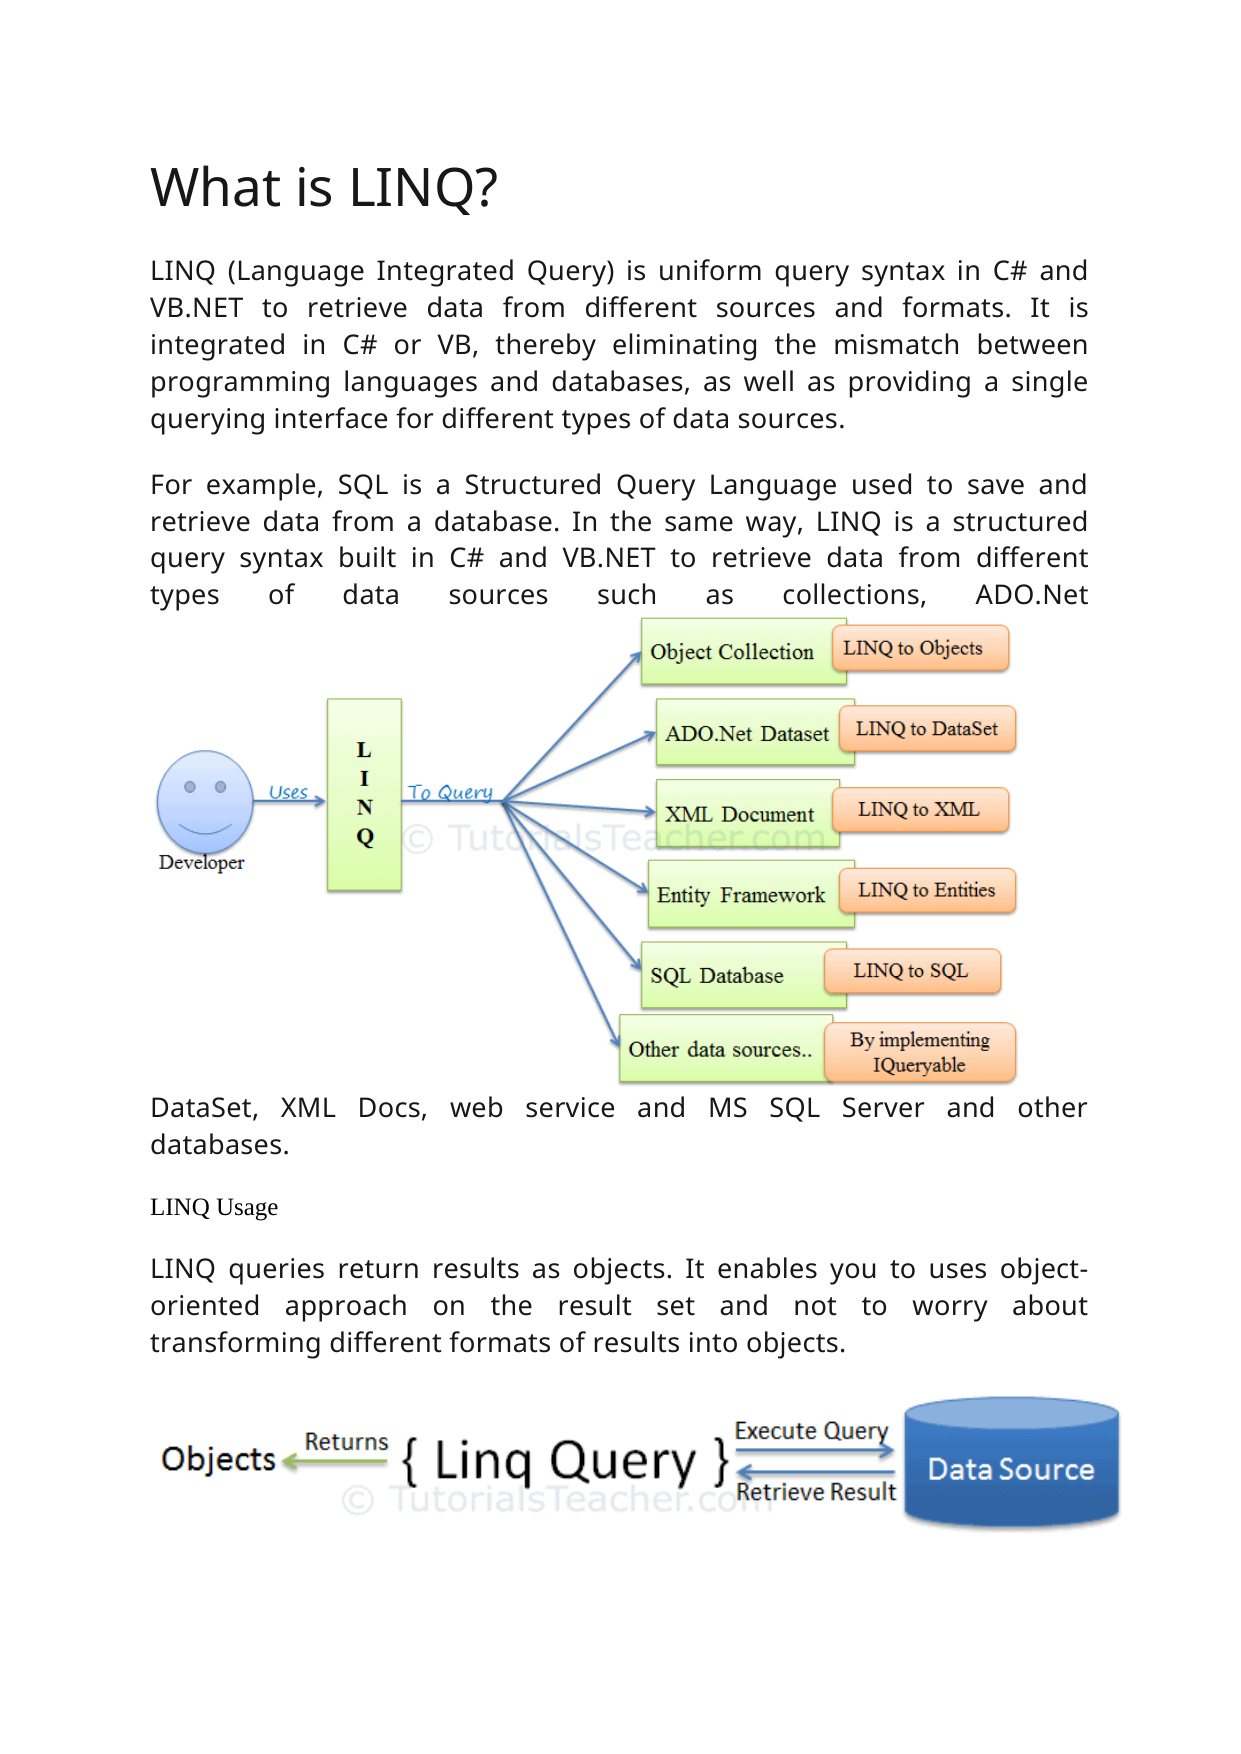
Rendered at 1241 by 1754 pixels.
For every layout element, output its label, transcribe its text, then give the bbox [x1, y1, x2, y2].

picture [150, 1389, 1127, 1535]
text LINQ Usage [150, 1192, 1090, 1221]
text LINQ (Language Integrated Query) is uniform query syntax in C# and VB.NET to retrieve data from different sources and formats. It is integrated in C# or VB, thereby eliminating the mismatch between programming languages and databases, as well as providing a single querying interface for different types of data sources. [150, 252, 1090, 436]
picture [150, 612, 1022, 1089]
text LINQ queries return results as objects. It enables you to uses object-oriented approach on the result set and not to worry about transforming different formats of results into objects. [150, 1250, 1090, 1360]
text What is LINQ? [150, 150, 1090, 222]
